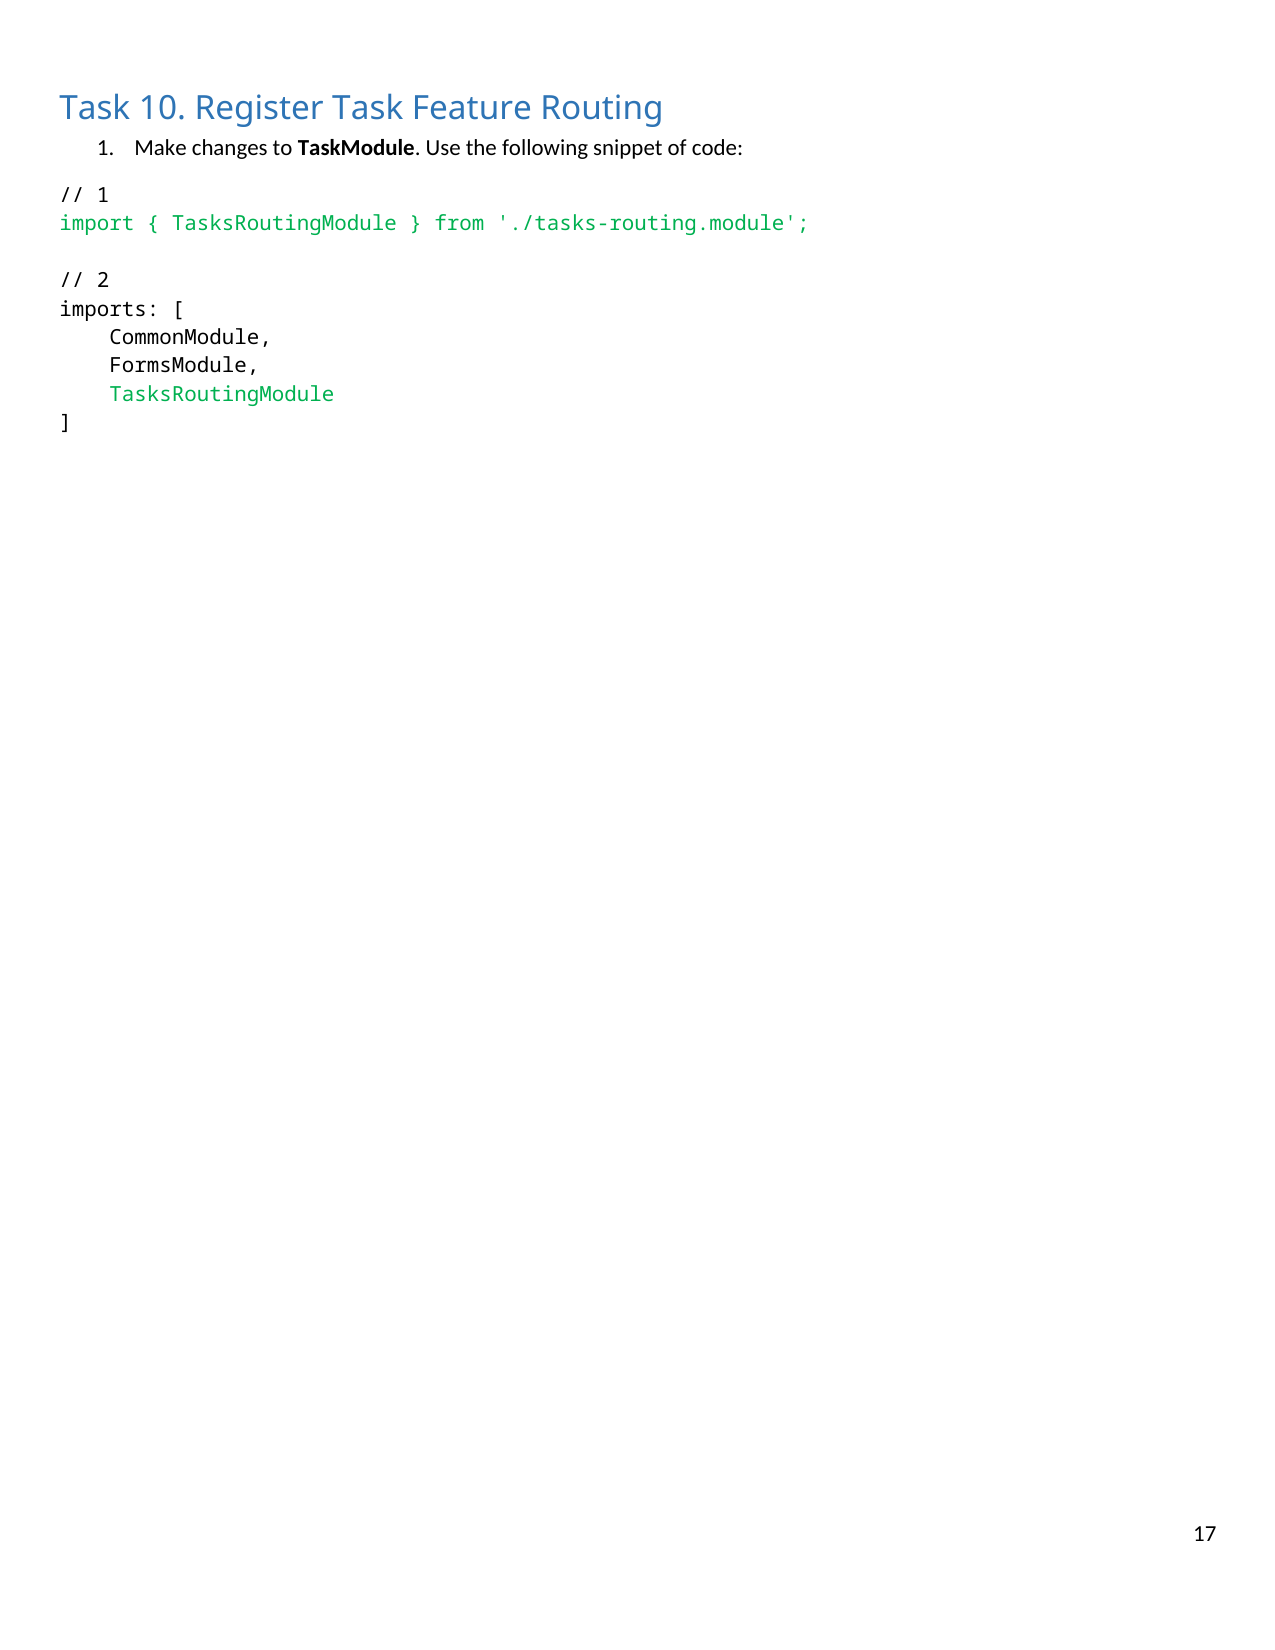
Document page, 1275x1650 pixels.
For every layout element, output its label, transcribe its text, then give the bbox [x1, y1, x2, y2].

list Make changes to TaskModule. Use the following snippet of code: [97, 133, 1216, 161]
text ] [59, 407, 1216, 436]
text TasksRoutingModule [59, 379, 1216, 407]
text FormsModule, [59, 351, 1216, 379]
text import { TasksRoutingModule } from './tasks-routing.module'; [59, 208, 1216, 237]
text // 1 [59, 180, 1216, 208]
text CommonModule, [59, 322, 1216, 351]
subtitle Task 10. Register Task Feature Routing [59, 84, 1216, 129]
text imports: [ [59, 294, 1216, 322]
text // 2 [59, 265, 1216, 294]
